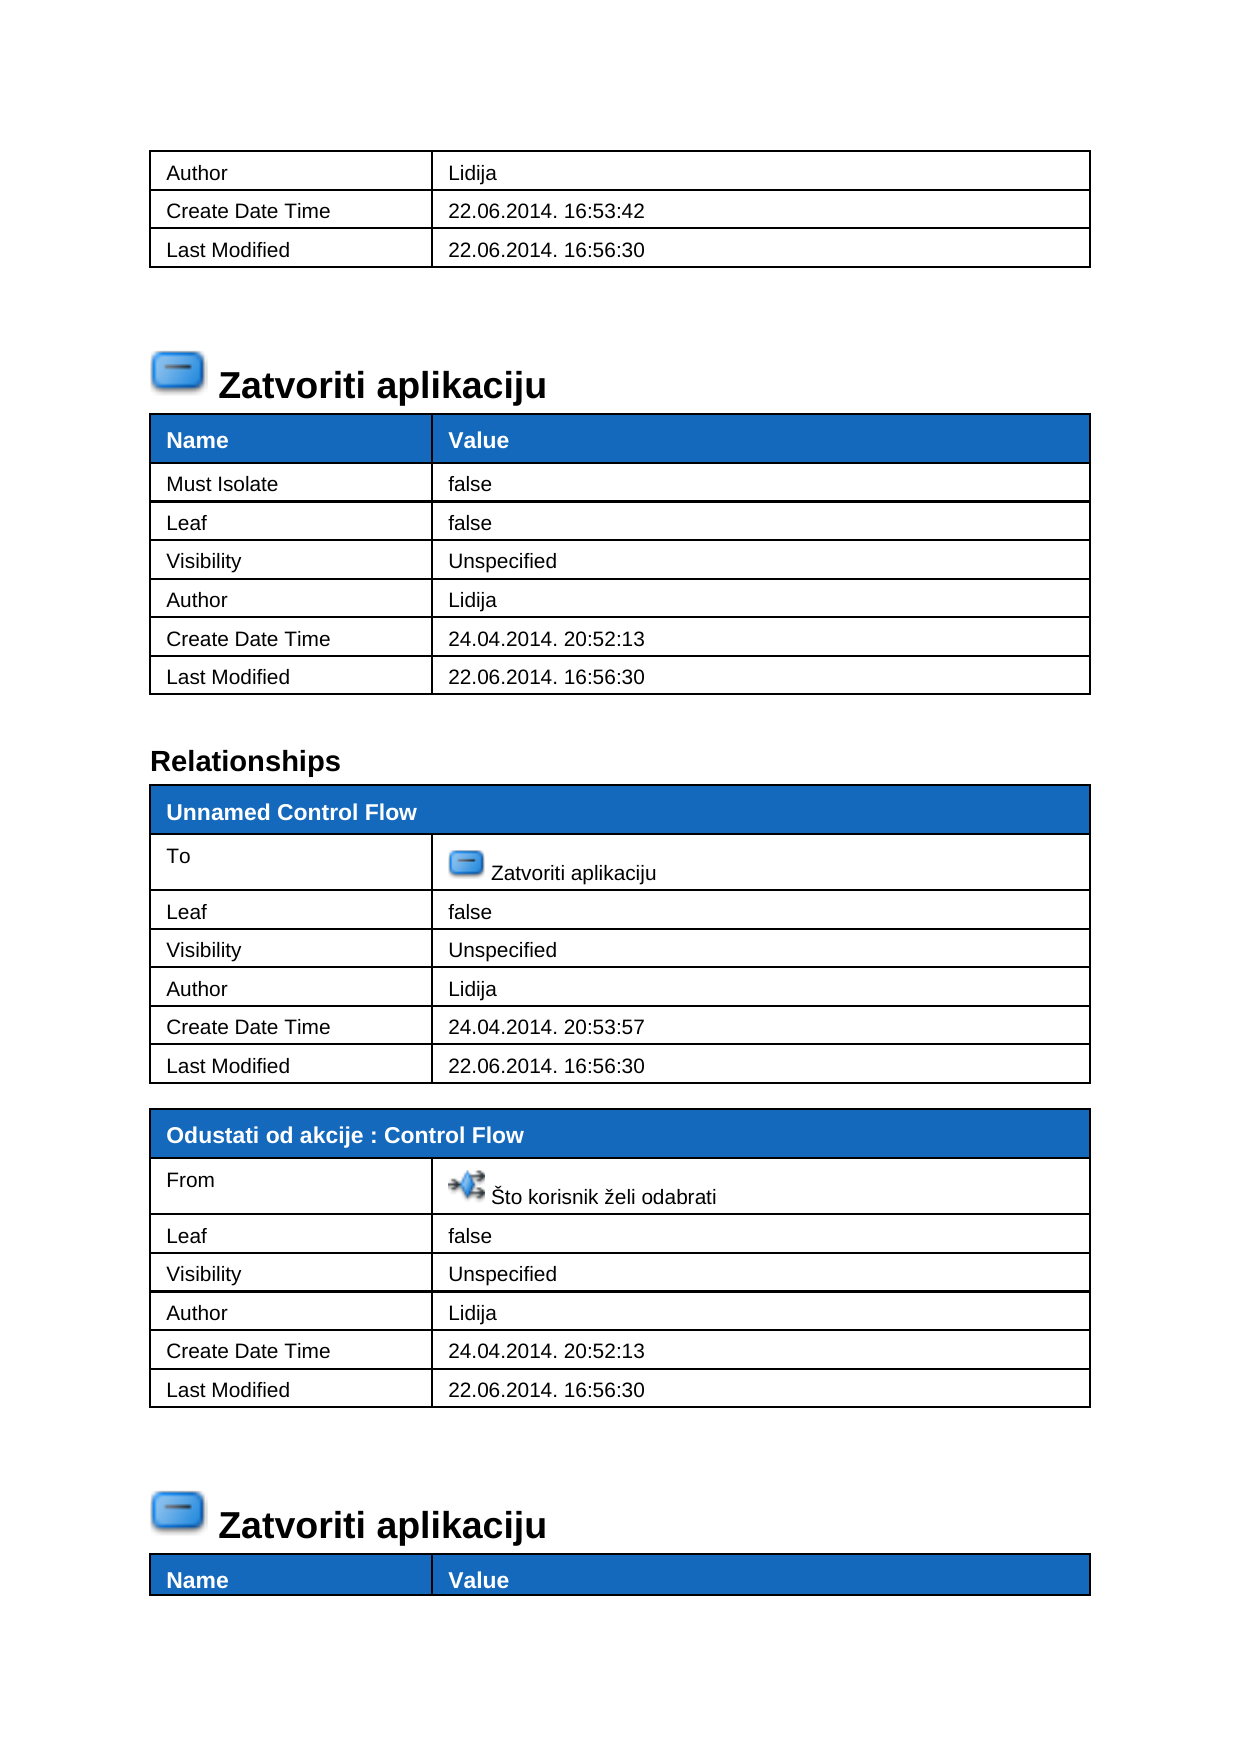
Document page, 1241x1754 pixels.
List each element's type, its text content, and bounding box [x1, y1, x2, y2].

picture [448, 843, 485, 881]
table_header Value [433, 1555, 1089, 1594]
table_cell Author [151, 968, 431, 1005]
table_cell Unspecified [433, 541, 1089, 577]
table_cell Author [151, 1293, 431, 1329]
table_cell 22.06.2014. 16:56:30 [433, 657, 1089, 693]
table_cell false [433, 891, 1089, 928]
table_cell 22.06.2014. 16:53:42 [433, 191, 1089, 227]
table_cell Author [151, 580, 431, 616]
subtitle Zatvoriti aplikaciju [150, 1481, 1090, 1547]
table_cell 24.04.2014. 20:53:57 [433, 1007, 1089, 1043]
table_cell Visibility [151, 1254, 431, 1290]
table_cell Lidija [433, 1293, 1089, 1329]
table_cell Create Date Time [151, 191, 431, 227]
table_cell Last Modified [151, 657, 431, 693]
table_cell Lidija [433, 152, 1089, 188]
table_cell Unspecified [433, 930, 1089, 966]
table_header Value [433, 415, 1089, 462]
table_cell Last Modified [151, 1045, 431, 1082]
subtitle Relationships [150, 744, 1090, 778]
table_cell Leaf [151, 891, 431, 928]
subtitle Zatvoriti aplikaciju [150, 341, 1090, 406]
table_cell Visibility [151, 541, 431, 577]
table_cell false [433, 503, 1089, 539]
table_cell Must Isolate [151, 464, 431, 500]
table_cell 24.04.2014. 20:52:13 [433, 618, 1089, 654]
table_cell From [151, 1159, 431, 1213]
table_header Unnamed Control Flow [151, 786, 1089, 833]
table_cell Leaf [151, 1215, 431, 1252]
table_cell Last Modified [151, 229, 431, 266]
table_cell false [433, 1215, 1089, 1252]
table_header Name [151, 415, 431, 462]
table_header Name [151, 1555, 431, 1594]
table_cell false [433, 464, 1089, 500]
table_cell To [151, 835, 431, 889]
table_cell 22.06.2014. 16:56:30 [433, 1370, 1089, 1406]
picture [150, 1481, 208, 1539]
table_cell Lidija [433, 580, 1089, 616]
picture [150, 340, 208, 399]
picture [448, 1167, 485, 1205]
table_cell 22.06.2014. 16:56:30 [433, 229, 1089, 266]
table_cell Leaf [151, 503, 431, 539]
table_cell Author [151, 152, 431, 188]
table_cell Create Date Time [151, 1331, 431, 1367]
table_cell Unspecified [433, 1254, 1089, 1290]
table_cell Create Date Time [151, 618, 431, 654]
table_cell Visibility [151, 930, 431, 966]
table_cell Lidija [433, 968, 1089, 1005]
table_header Odustati od akcije : Control Flow [151, 1110, 1089, 1157]
table_cell Last Modified [151, 1370, 431, 1406]
table_cell Što korisnik želi odabrati [433, 1159, 1089, 1213]
table_cell 24.04.2014. 20:52:13 [433, 1331, 1089, 1367]
table_cell Zatvoriti aplikaciju [433, 835, 1089, 889]
table_cell 22.06.2014. 16:56:30 [433, 1045, 1089, 1082]
table_cell Create Date Time [151, 1007, 431, 1043]
